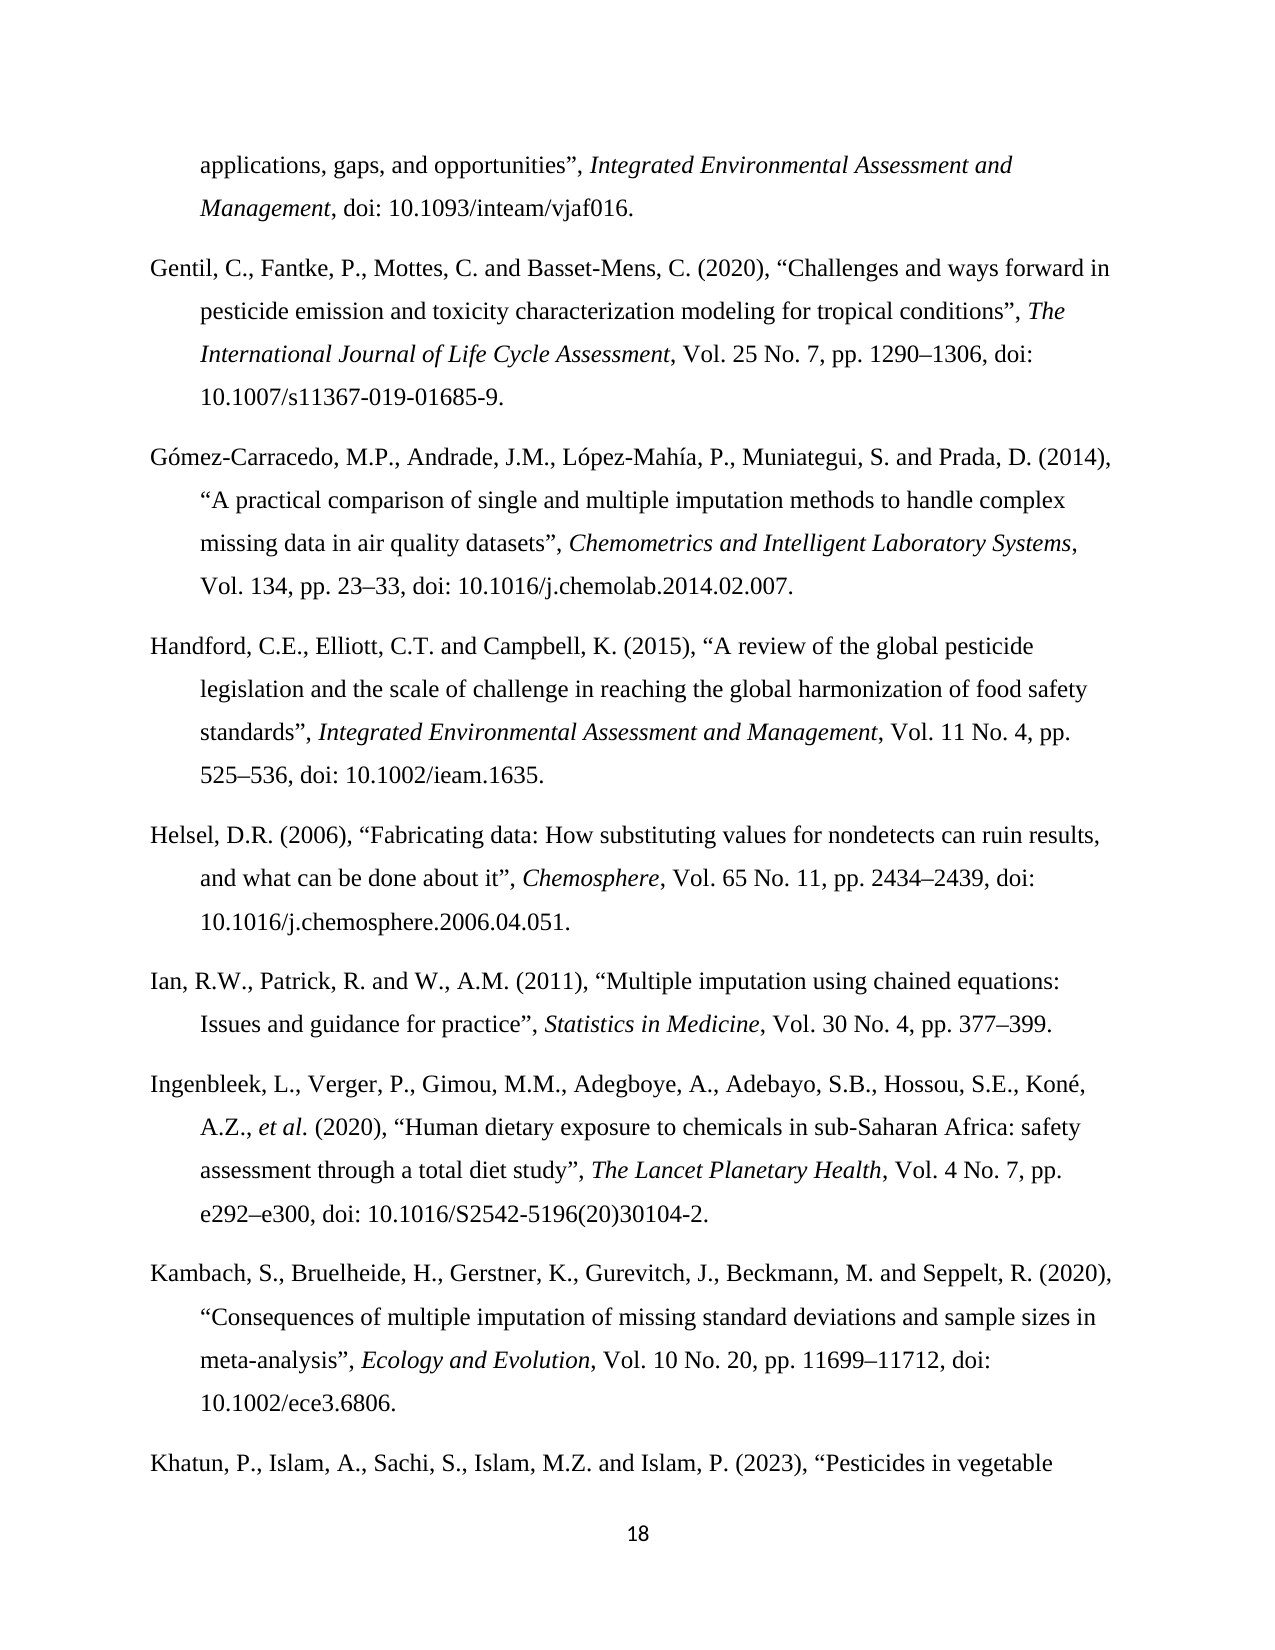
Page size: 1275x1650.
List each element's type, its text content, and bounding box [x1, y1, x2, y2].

text Gentil, C., Fantke, P., Mottes, C. and Basset-Mens, C. (2020), “Challenges and ways forward in pesticide emission and toxicity characterization modeling for tropical conditions”, The International Journal of Life Cycle Assessment, Vol. 25 No. 7, pp. 1290–1306, doi: 10.1007/s11367-019-01685-9. [150, 253, 1125, 411]
text Helsel, D.R. (2006), “Fabricating data: How substituting values for nondetects can ruin results, and what can be done about it”, Chemosphere, Vol. 65 No. 11, pp. 2434–2439, doi: 10.1016/j.chemosphere.2006.04.051. [150, 820, 1125, 935]
text Ingenbleek, L., Verger, P., Gimou, M.M., Adegboye, A., Adebayo, S.B., Hossou, S.E., Koné, A.Z., et al. (2020), “Human dietary exposure to chemicals in sub-Saharan Africa: safety assessment through a total diet study”, The Lancet Planetary Health, Vol. 4 No. 7, pp. e292–e300, doi: 10.1016/S2542-5196(20)30104-2. [150, 1069, 1125, 1227]
text Handford, C.E., Elliott, C.T. and Campbell, K. (2015), “A review of the global pesticide legislation and the scale of challenge in reaching the global harmonization of food safety standards”, Integrated Environmental Assessment and Management, Vol. 11 No. 4, pp. 525–536, doi: 10.1002/ieam.1635. [150, 631, 1125, 789]
text Gómez-Carracedo, M.P., Andrade, J.M., López-Mahía, P., Muniategui, S. and Prada, D. (2014), “A practical comparison of single and multiple imputation methods to handle complex missing data in air quality datasets”, Chemometrics and Intelligent Laboratory Systems, Vol. 134, pp. 23–33, doi: 10.1016/j.chemolab.2014.02.007. [150, 442, 1125, 600]
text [150, 150, 1125, 222]
text Kambach, S., Bruelheide, H., Gerstner, K., Gurevitch, J., Beckmann, M. and Seppelt, R. (2020), “Consequences of multiple imputation of missing standard deviations and sample sizes in meta-analysis”, Ecology and Evolution, Vol. 10 No. 20, pp. 11699–11712, doi: 10.1002/ece3.6806. [150, 1258, 1125, 1417]
text Ian, R.W., Patrick, R. and W., A.M. (2011), “Multiple imputation using chained equations: Issues and guidance for practice”, Statistics in Medicine, Vol. 30 No. 4, pp. 377–399. [150, 966, 1125, 1038]
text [150, 1448, 1125, 1476]
